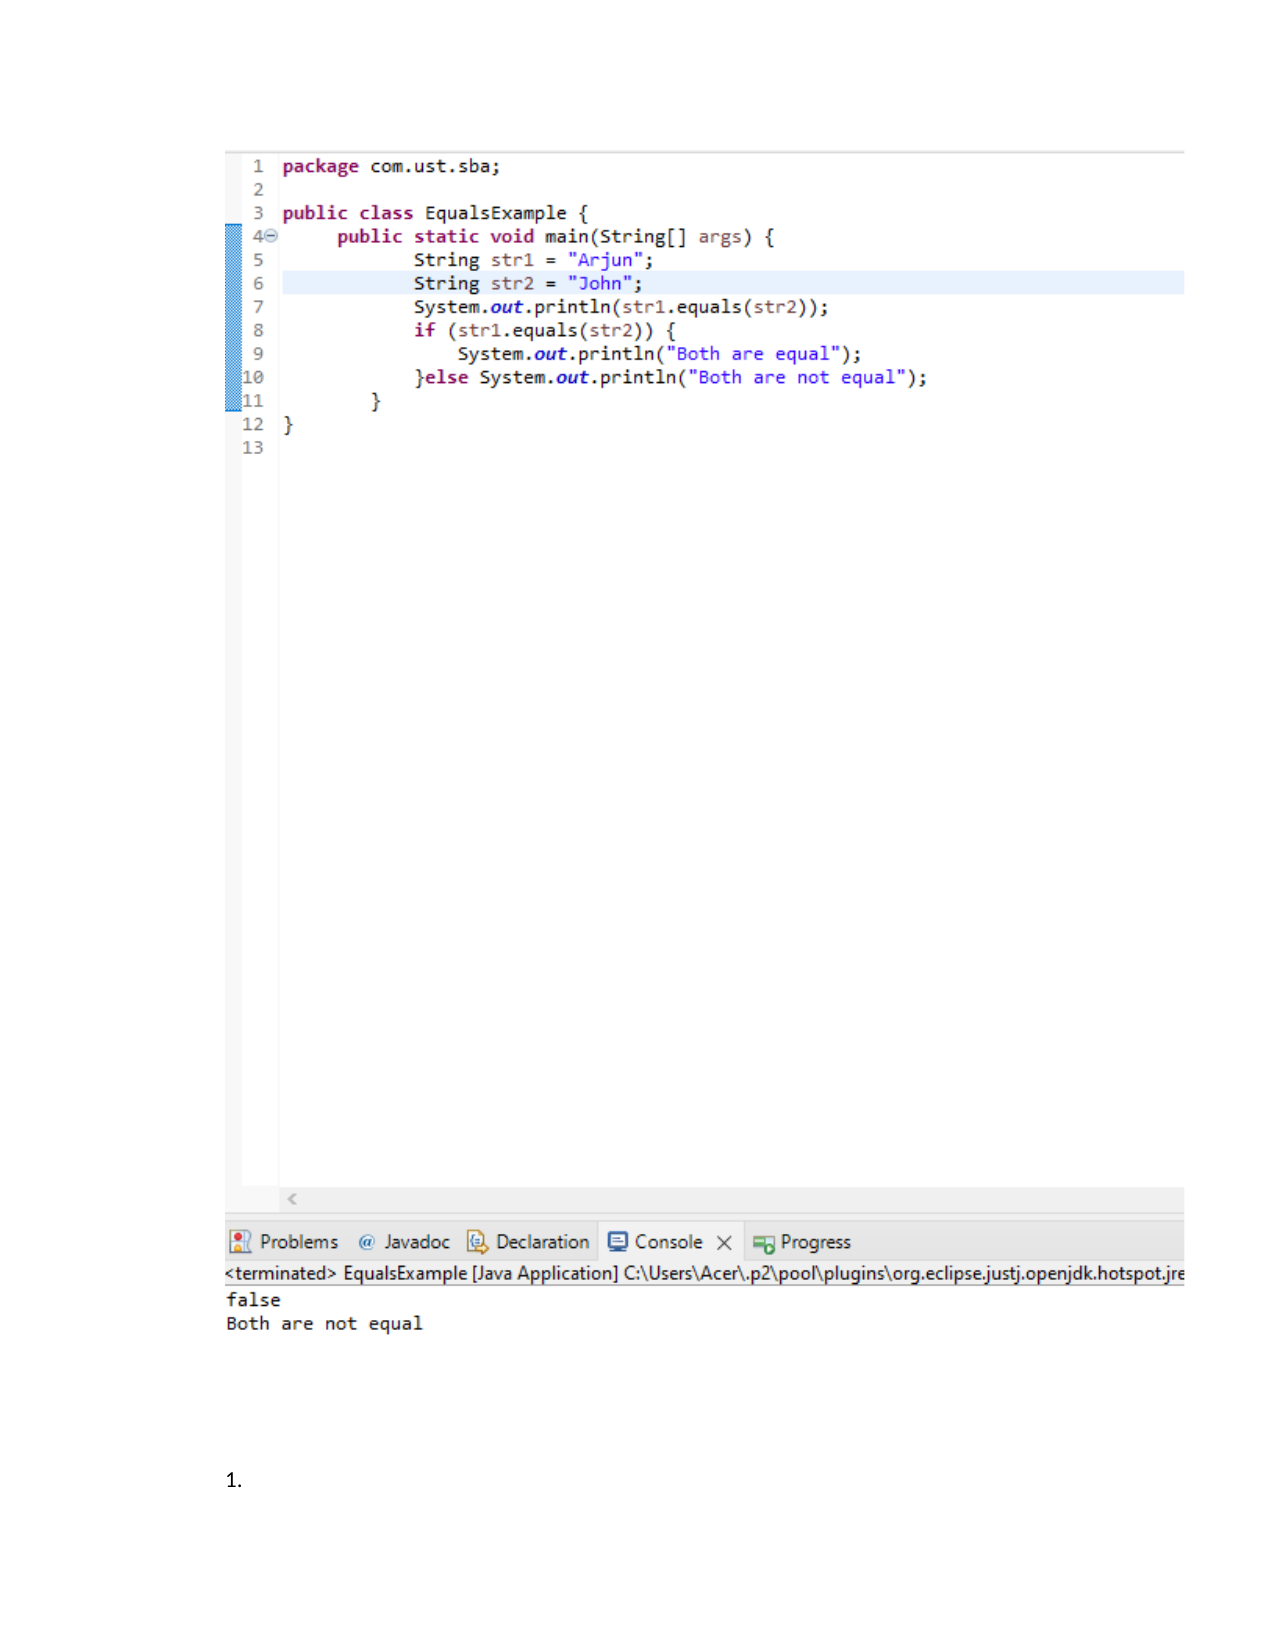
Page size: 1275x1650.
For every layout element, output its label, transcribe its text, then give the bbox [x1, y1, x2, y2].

picture [225, 150, 1185, 1441]
text 1. [225, 1466, 1125, 1494]
